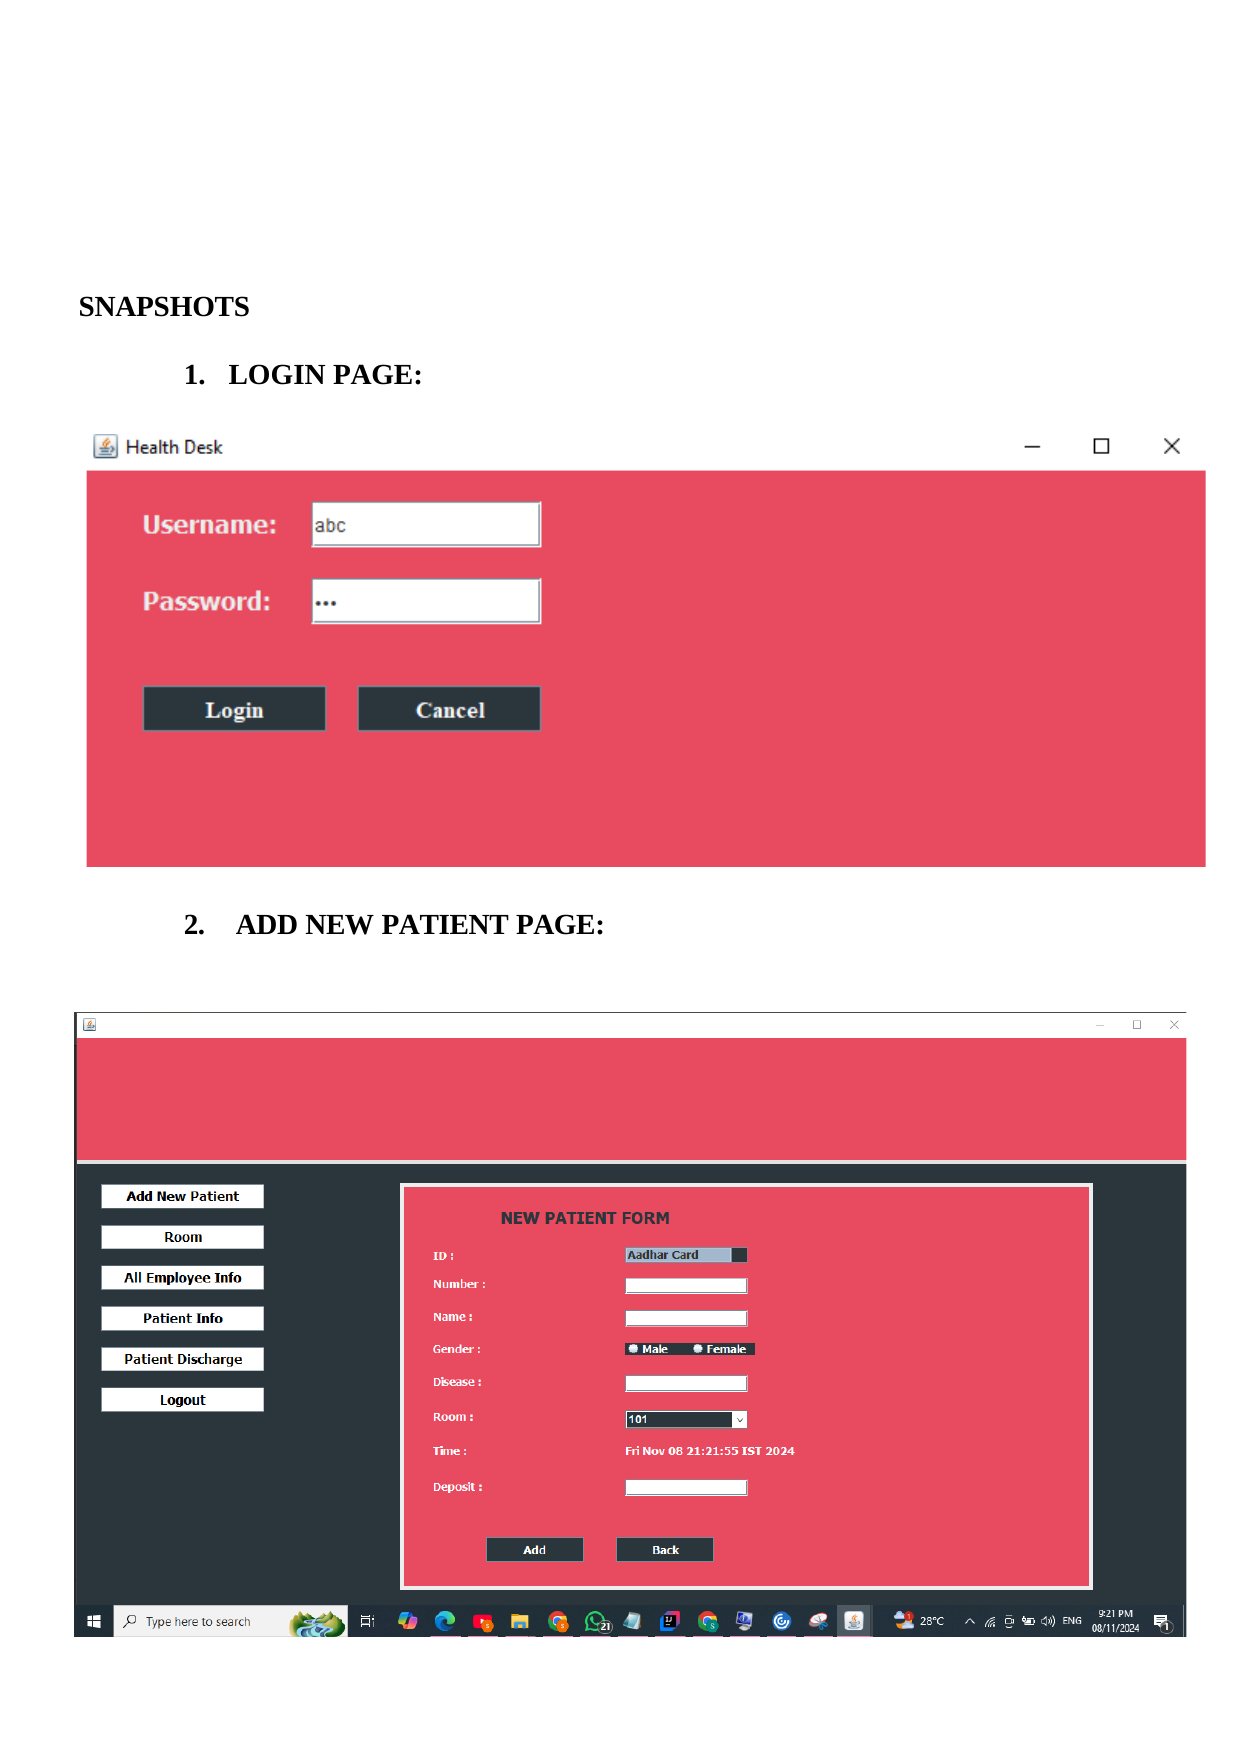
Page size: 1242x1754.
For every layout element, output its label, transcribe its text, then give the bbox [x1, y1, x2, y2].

list ADD NEW PATIENT PAGE: [183, 907, 1212, 940]
picture [74, 1012, 1187, 1637]
picture [86, 434, 1206, 867]
text SNAPSHOTS [78, 289, 1212, 322]
list LOGIN PAGE: [183, 357, 1212, 391]
